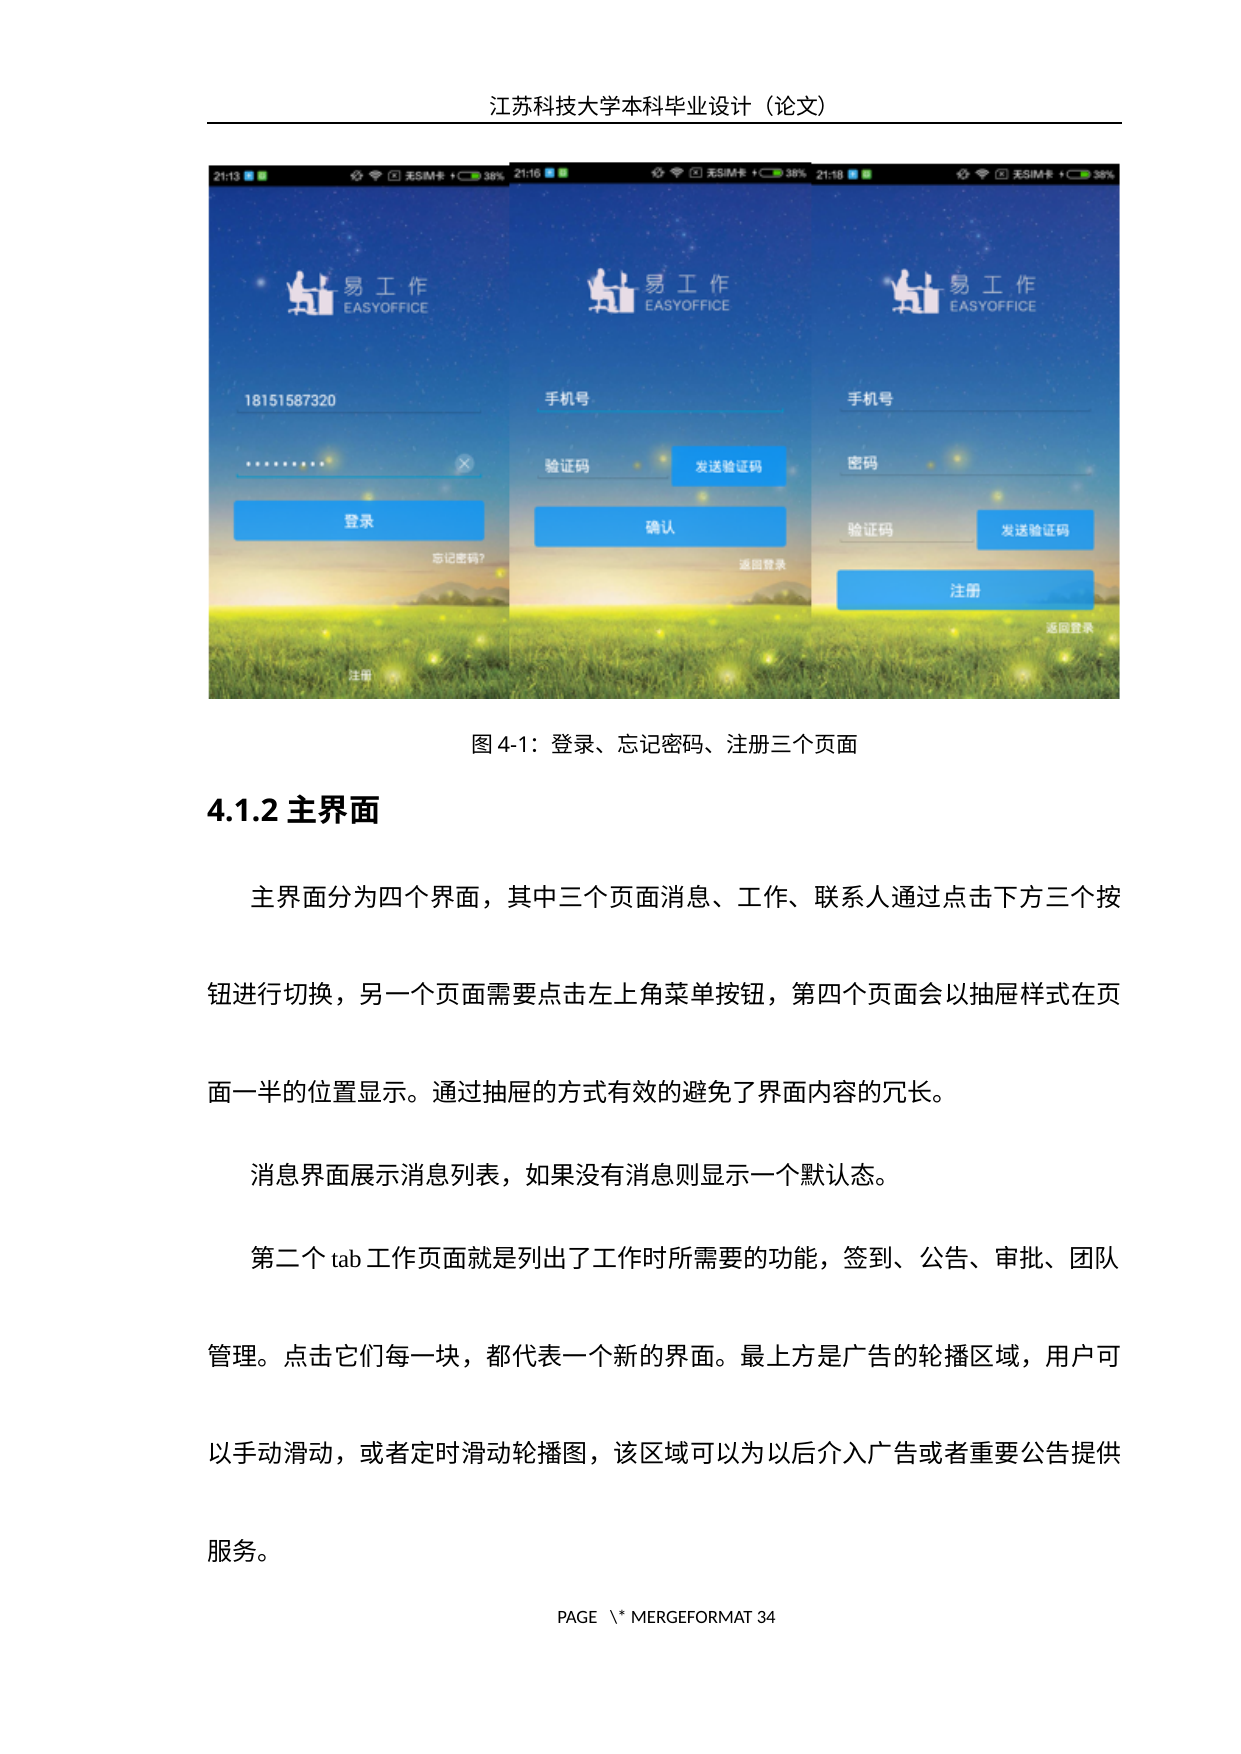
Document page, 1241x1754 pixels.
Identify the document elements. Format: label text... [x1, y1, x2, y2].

text 图4-1：登录、忘记密码、注册三个页面 [207, 727, 1122, 759]
text 主界面分为四个界面，其中三个页面消息、工作、联系人通过点击下方三个按钮进行切换，另一个页面需要点击左上角菜单按钮，第四个页面会以抽屉样式在页面一半的位置显示。通过抽屉的方式有效的避免了界面内容的冗长。 [207, 863, 1122, 1123]
subtitle 4.1.2 主界面 [207, 775, 1122, 840]
text 消息界面展示消息列表，如果没有消息则显示一个默认态。 [207, 1141, 1122, 1206]
text 第二个tab工作页面就是列出了工作时所需要的功能，签到、公告、审批、团队管理。点击它们每一块，都代表一个新的界面。最上方是广告的轮播区域，用户可以手动滑动，或者定时滑动轮播图，该区域可以为以后介入广告或者重要公告提供服务。 [207, 1224, 1122, 1582]
picture [206, 162, 1123, 699]
